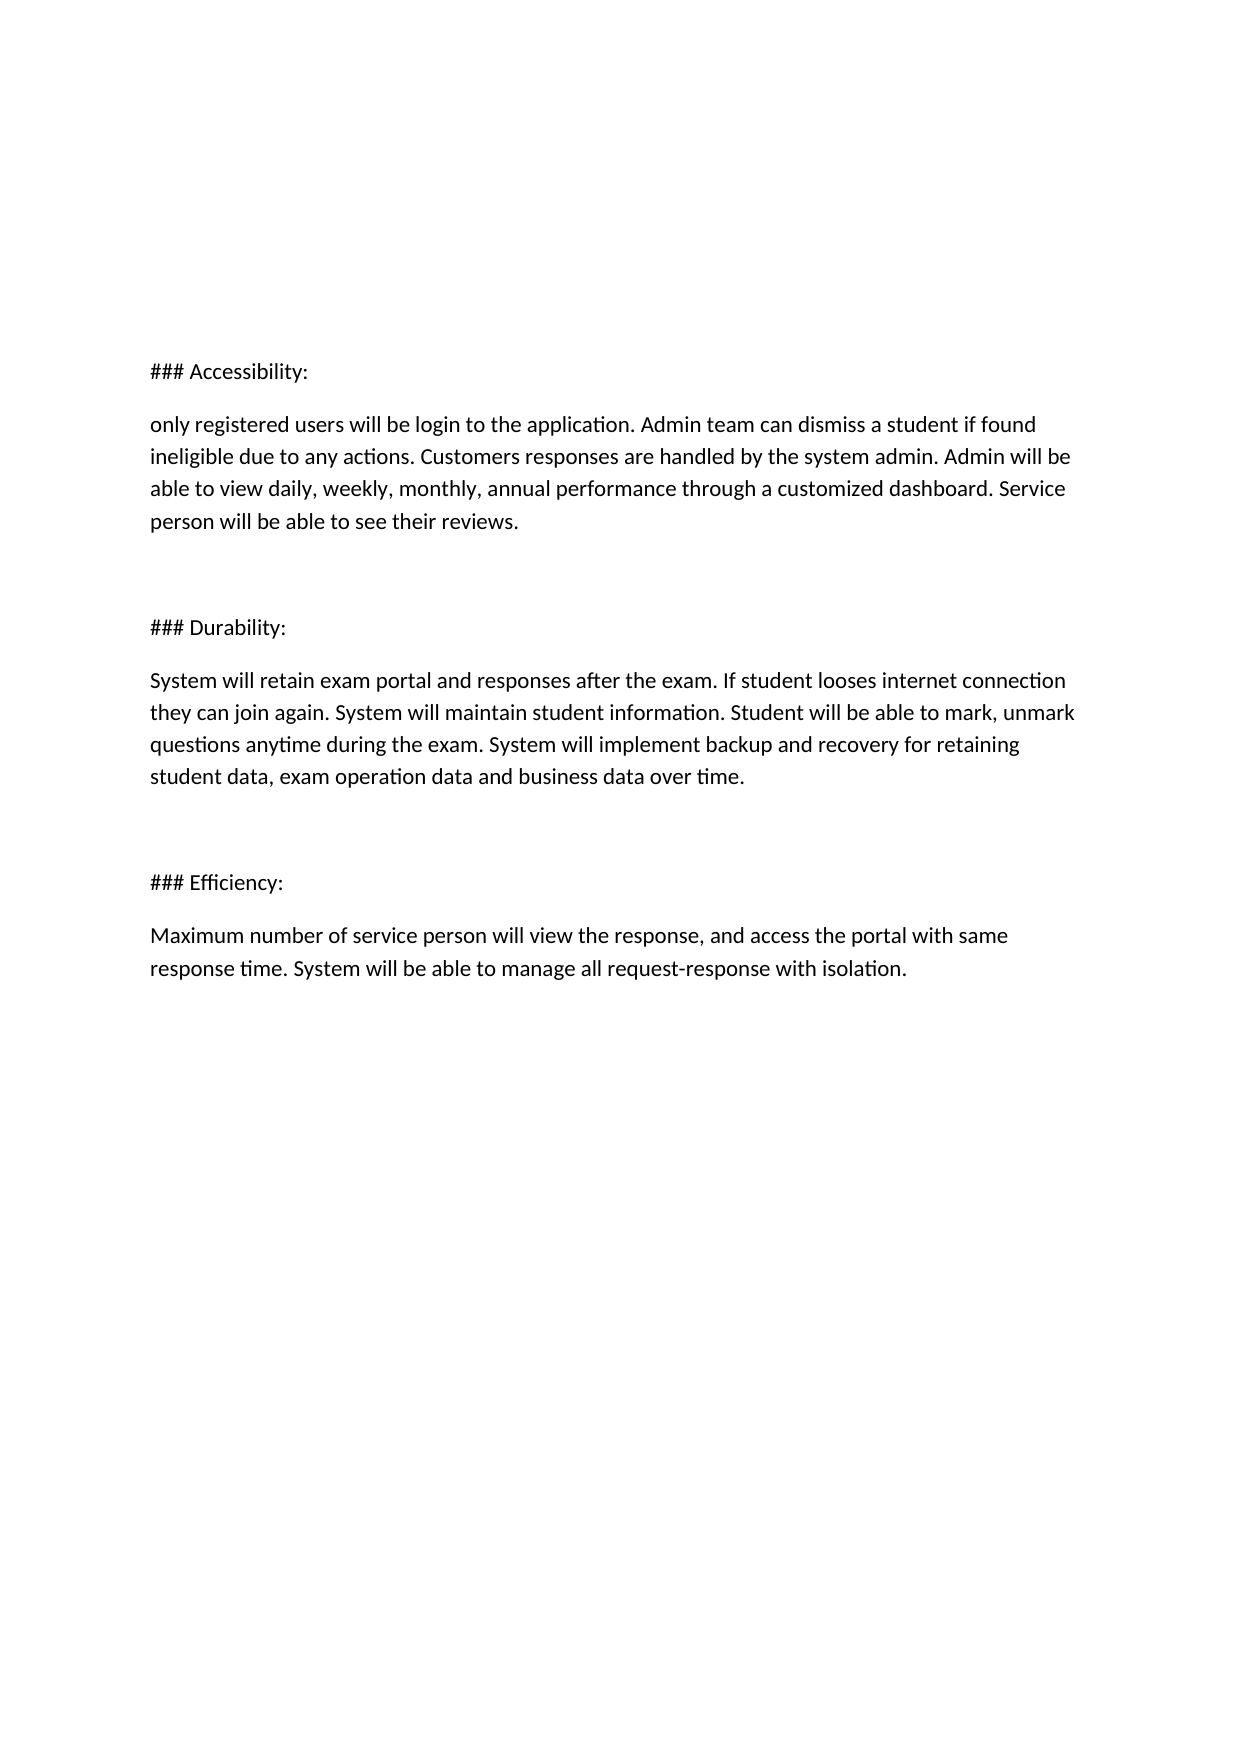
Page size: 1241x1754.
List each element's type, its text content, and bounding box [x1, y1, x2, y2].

text ### Efficiency: [150, 868, 1090, 896]
text System will retain exam portal and responses after the exam. If student looses internet connection they can join again. System will maintain student information. Student will be able to mark, unmark questions anytime during the exam. System will implement backup and recovery for retaining student data, exam operation data and business data over time. [150, 666, 1090, 790]
text only registered users will be login to the application. Admin team can dismiss a student if found ineligible due to any actions. Customers responses are handled by the system admin. Admin will be able to view daily, weekly, monthly, annual performance through a customized dashboard. Service person will be able to see their reviews. [150, 410, 1090, 535]
text ### Accessibility: [150, 357, 1090, 385]
text ### Durability: [150, 613, 1090, 641]
text Maximum number of service person will view the response, and access the portal with same response time. System will be able to manage all request-response with isolation. [150, 921, 1090, 982]
